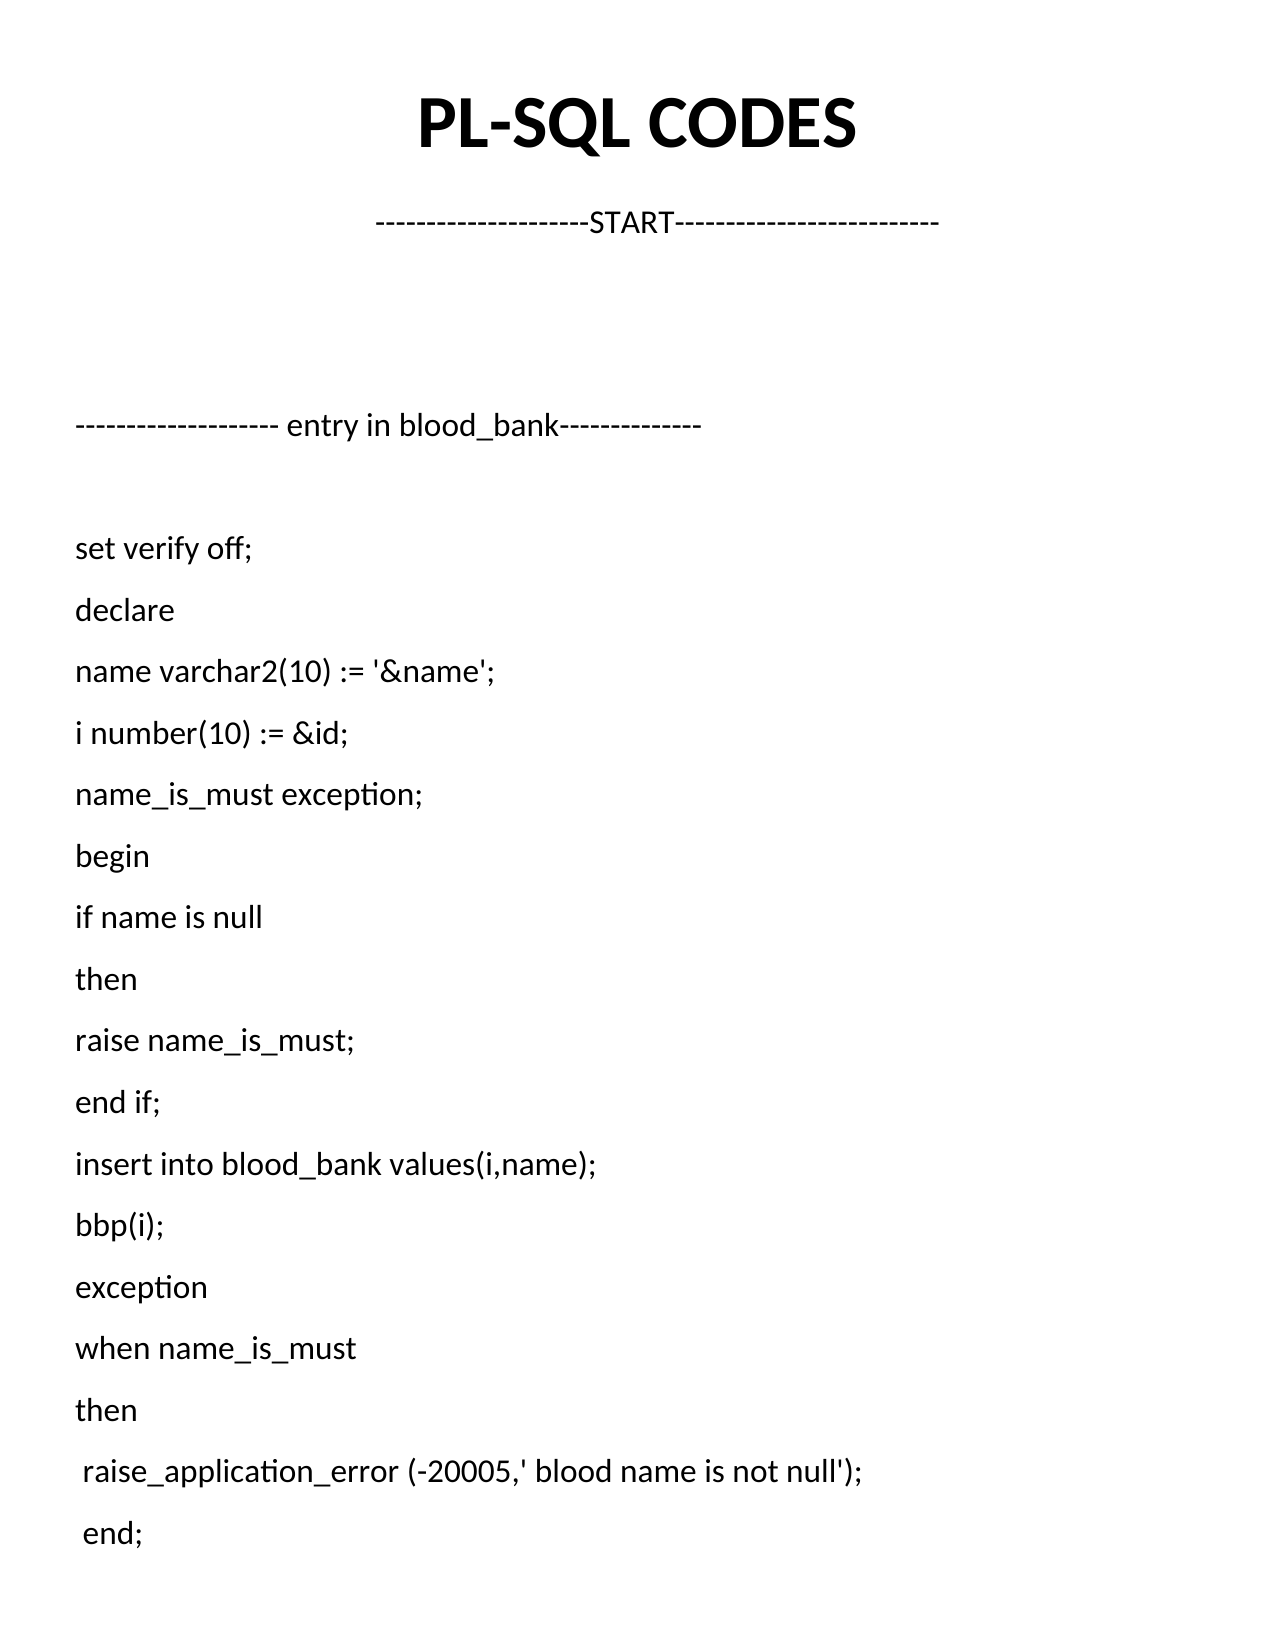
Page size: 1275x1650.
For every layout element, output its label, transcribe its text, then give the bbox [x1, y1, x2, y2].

text name varchar2(10) := '&name'; [75, 650, 1200, 691]
text exception [75, 1266, 1200, 1306]
text end if; [75, 1081, 1200, 1122]
text begin [75, 835, 1200, 876]
text end; [75, 1512, 1200, 1553]
text i number(10) := &id; [75, 712, 1200, 752]
text -------------------- entry in blood_bank-------------- [75, 404, 1200, 444]
text raise name_is_must; [75, 1019, 1200, 1060]
text PL-SQL CODES [75, 75, 1200, 167]
text set verify off; [75, 527, 1200, 568]
text ---------------------START-------------------------- [75, 201, 1200, 242]
text raise_application_error (-20005,' blood name is not null'); [75, 1450, 1200, 1491]
text when name_is_must [75, 1327, 1200, 1368]
text name_is_must exception; [75, 773, 1200, 814]
text insert into blood_bank values(i,name); [75, 1143, 1200, 1183]
text then [75, 1389, 1200, 1429]
text then [75, 958, 1200, 999]
text declare [75, 588, 1200, 629]
text bbp(i); [75, 1204, 1200, 1245]
text if name is null [75, 896, 1200, 937]
